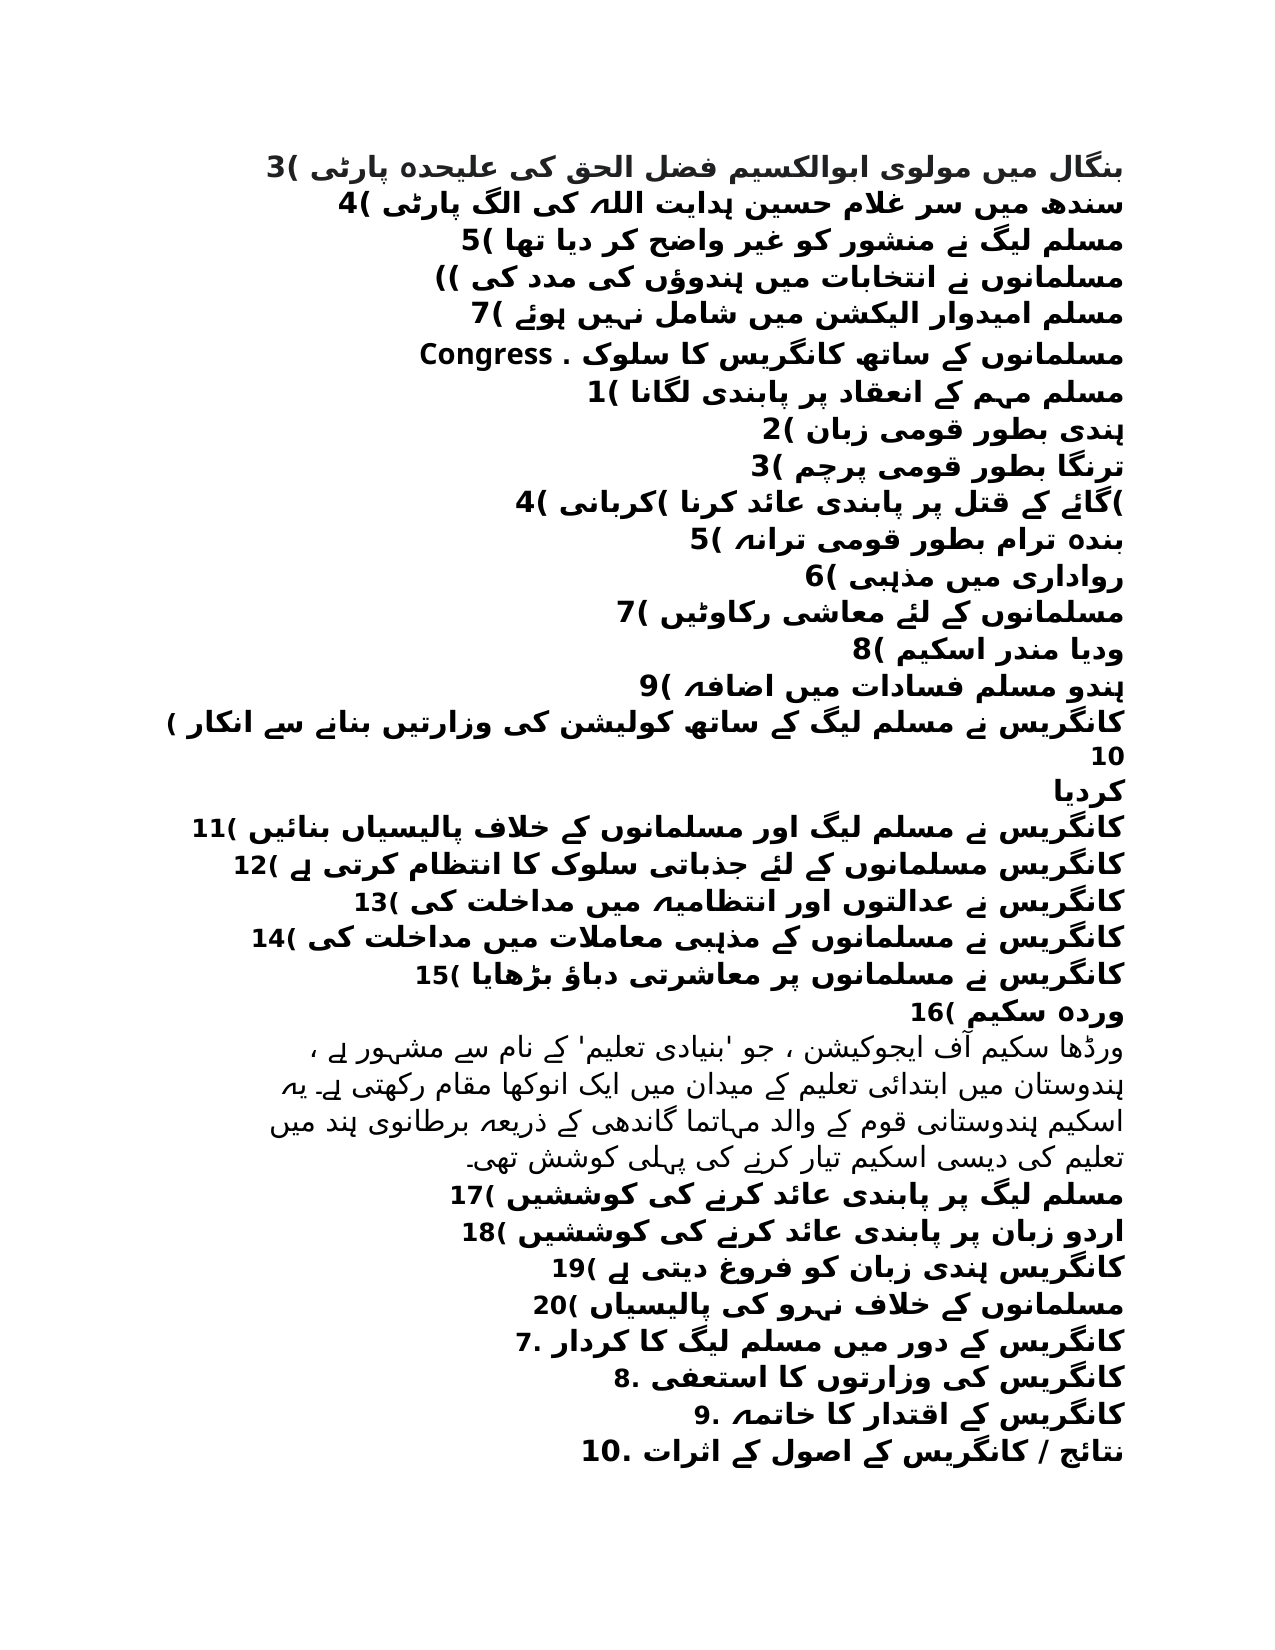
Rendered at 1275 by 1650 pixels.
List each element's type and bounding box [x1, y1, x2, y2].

text [150, 150, 1125, 1468]
